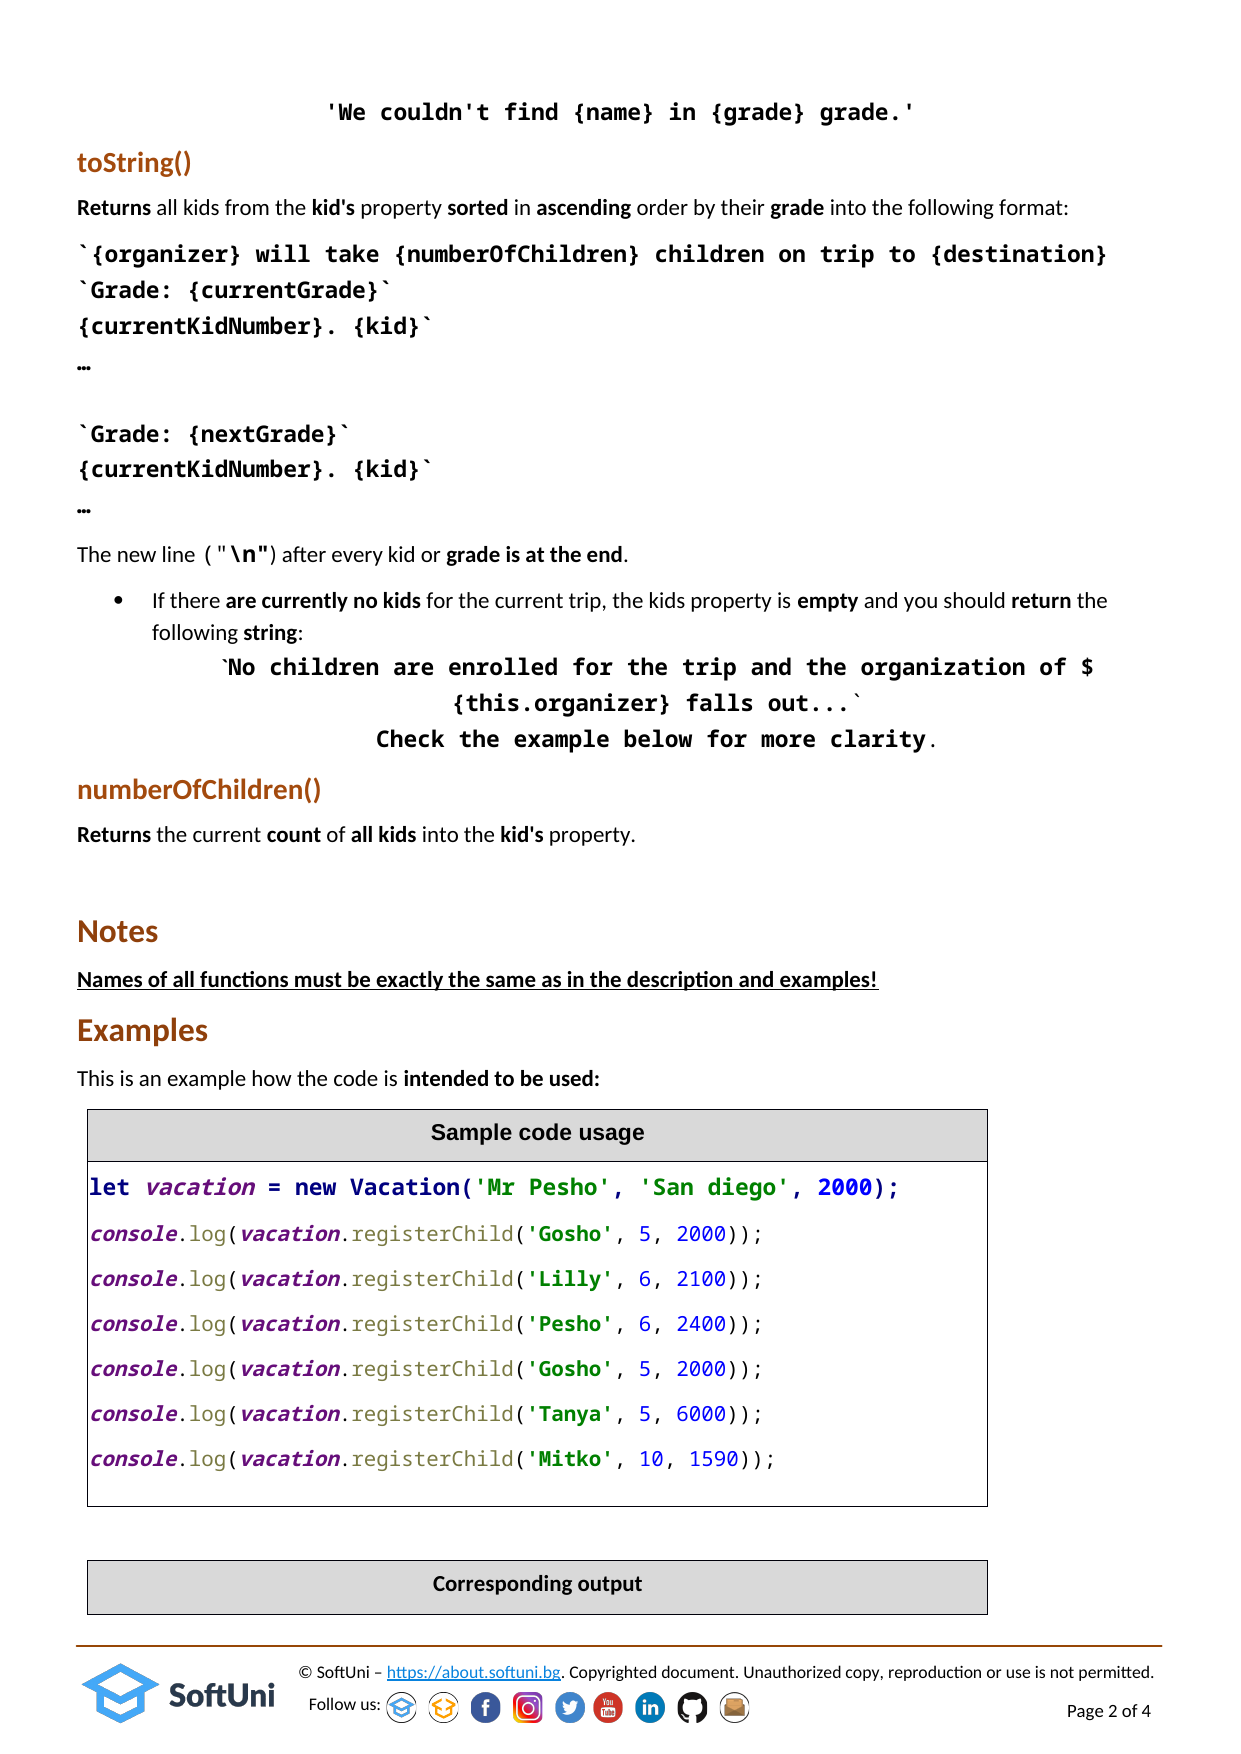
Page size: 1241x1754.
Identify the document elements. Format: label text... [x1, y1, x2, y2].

text Names of all functions must be exactly the same as in the description and examples! [77, 965, 1163, 993]
text Returns all kids from the kid's property sorted in ascending order by their grade into the following format: [77, 193, 1163, 221]
subtitle toString() [77, 144, 1163, 179]
subtitle Notes [77, 909, 1163, 950]
text This is an example how the code is intended to be used: [77, 1064, 1163, 1092]
picture [635, 1692, 644, 1701]
picture [555, 1692, 585, 1723]
picture [677, 1692, 708, 1723]
picture [471, 1692, 501, 1723]
text `{organizer} will take {numberOfChildren} children on trip to {destination} `Grade: {currentGrade}` {currentKidNumber}. {kid}` … `Grade: {nextGrade}` {currentKidNumber}. {kid}` … [77, 238, 1163, 521]
picture [635, 1714, 644, 1723]
picture [656, 1692, 665, 1701]
list If there are currently no kids for the current trip, the kids property is empty and you should return the following string: [114, 586, 1163, 646]
subtitle numberOfChildren() [77, 771, 1163, 807]
picture [513, 1692, 543, 1723]
table_header Sample code usage [88, 1110, 987, 1161]
table_header Corresponding output [88, 1561, 987, 1614]
picture [428, 1692, 459, 1723]
list `No children are enrolled for the trip and the organization of ${this.organizer} falls out...` Check the example below for more clarity. [152, 651, 1163, 754]
picture [386, 1692, 417, 1723]
picture [656, 1714, 665, 1723]
text The new line ("\n") after every kid or grade is at the end. [77, 538, 1163, 569]
picture [75, 1658, 281, 1729]
picture [719, 1692, 750, 1723]
picture [649, 1705, 658, 1714]
text Returns the current count of all kids into the kid's property. [77, 820, 1163, 848]
table_cell let vacation = new Vacation('Mr Pesho', 'San diego', 2000); console.log(vacation.registerChild('Gosho', 5, 2000)); console.log(vacation.registerChild('Lilly', 6, 2100)); console.log(vacation.registerChild('Pesho', 6, 2400)); console.log(vacation.registerChild('Gosho', 5, 2000)); console.log(vacation.registerChild('Tanya', 5, 6000)); console.log(vacation.registerChild('Mitko', 10, 1590)); [88, 1162, 987, 1506]
subtitle Examples [77, 1009, 1163, 1050]
text 'We couldn't find {name} in {grade} grade.' [77, 95, 1163, 127]
picture [593, 1692, 623, 1723]
